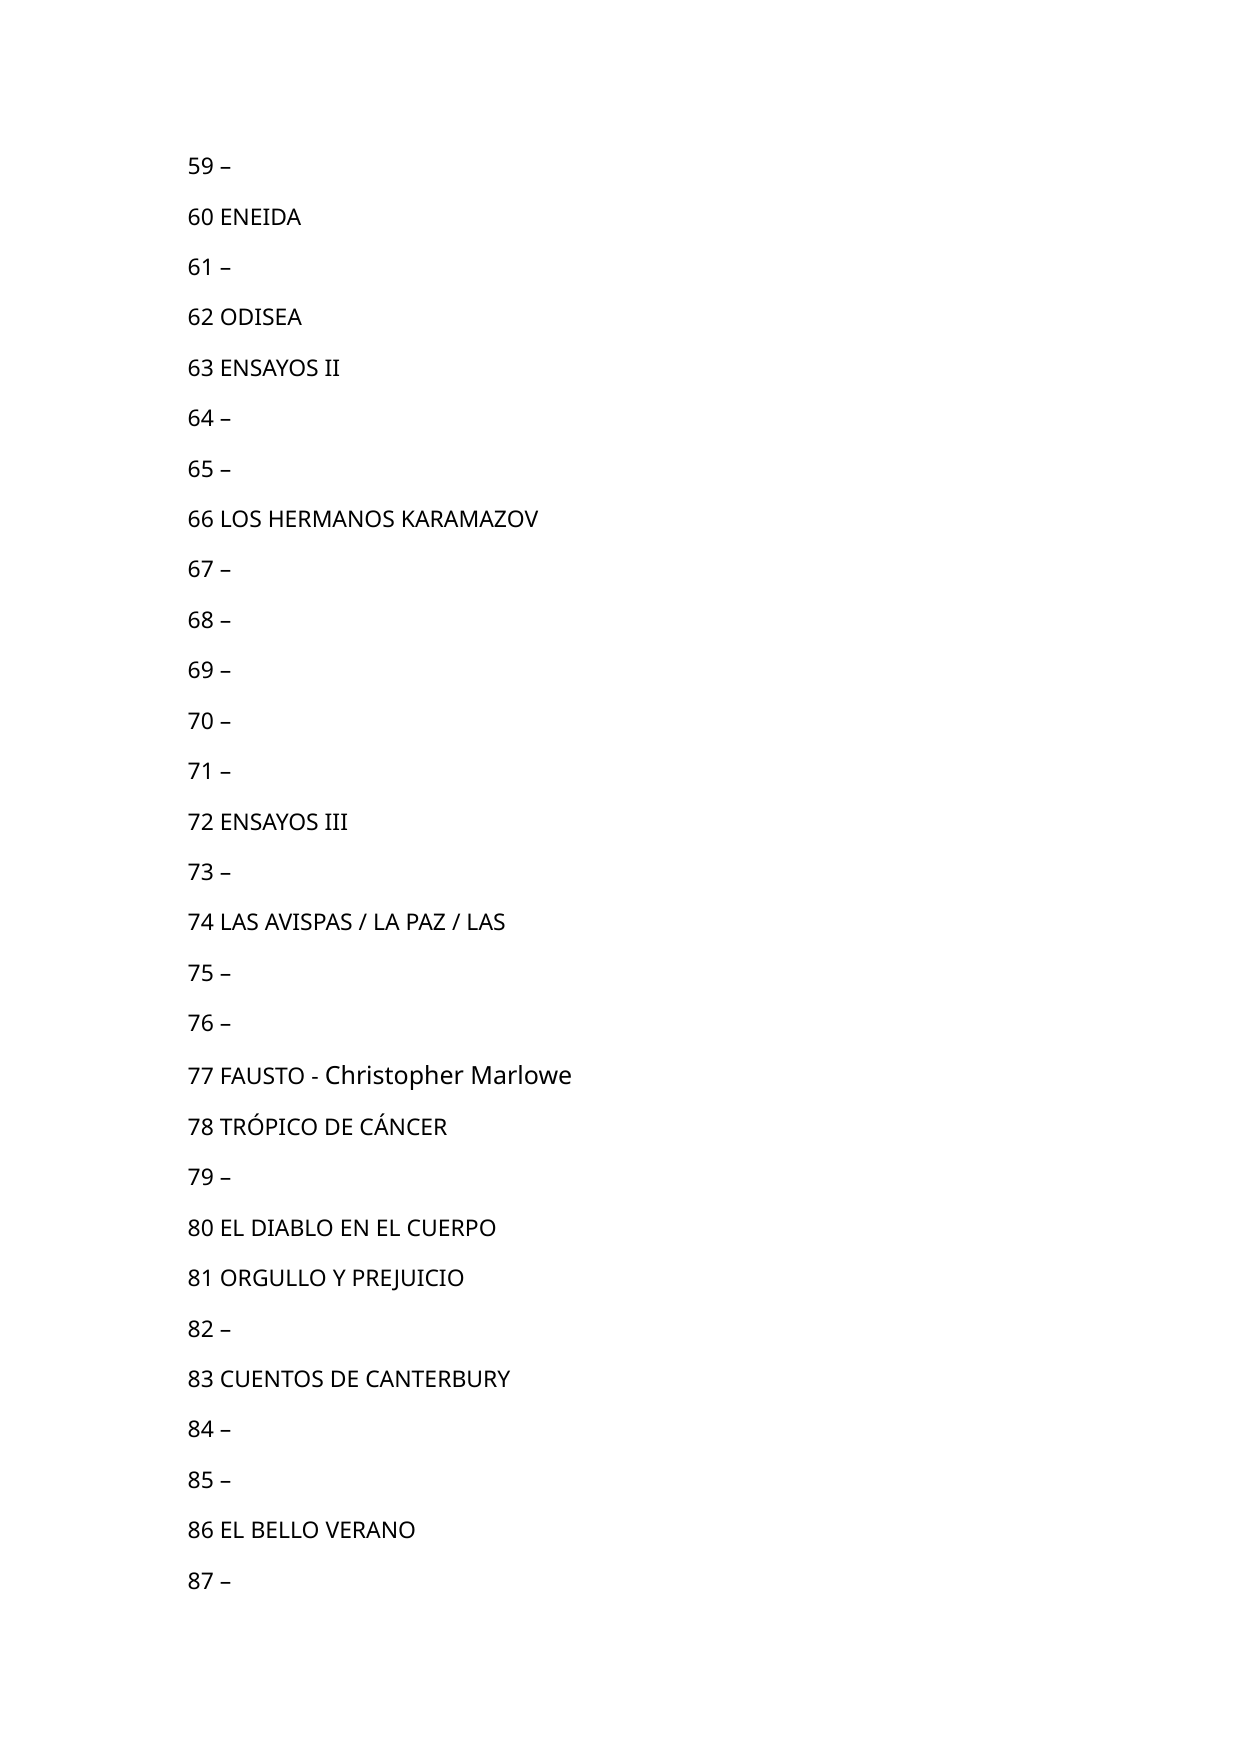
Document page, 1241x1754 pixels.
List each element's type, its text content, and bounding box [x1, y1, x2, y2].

text 62 ODISEA [187, 301, 1090, 332]
text 81 ORGULLO Y PREJUICIO [187, 1262, 1090, 1293]
text 64 – [187, 402, 1090, 433]
text 78 TRÓPICO DE CÁNCER [187, 1111, 1090, 1142]
text 86 EL BELLO VERANO [187, 1514, 1090, 1546]
text 79 – [187, 1161, 1090, 1193]
text 61 – [187, 251, 1090, 282]
text 74 LAS AVISPAS / LA PAZ / LAS [187, 906, 1090, 937]
text 59 – [187, 150, 1090, 181]
text 85 – [187, 1464, 1090, 1495]
text 75 – [187, 957, 1090, 988]
text 73 – [187, 856, 1090, 887]
text 87 – [187, 1565, 1090, 1596]
text 67 – [187, 553, 1090, 584]
text 70 – [187, 704, 1090, 736]
text 68 – [187, 604, 1090, 635]
text 69 – [187, 654, 1090, 685]
text 82 – [187, 1313, 1090, 1344]
text 76 – [187, 1007, 1090, 1038]
text 63 ENSAYOS II [187, 352, 1090, 383]
text 84 – [187, 1413, 1090, 1445]
text 65 – [187, 452, 1090, 484]
text 72 ENSAYOS III [187, 805, 1090, 837]
text 80 EL DIABLO EN EL CUERPO [187, 1212, 1090, 1243]
text 77 FAUSTO - Christopher Marlowe [187, 1057, 1090, 1092]
text 71 – [187, 755, 1090, 786]
text 66 LOS HERMANOS KARAMAZOV [187, 503, 1090, 534]
text 60 ENEIDA [187, 200, 1090, 232]
text 83 CUENTOS DE CANTERBURY [187, 1363, 1090, 1394]
